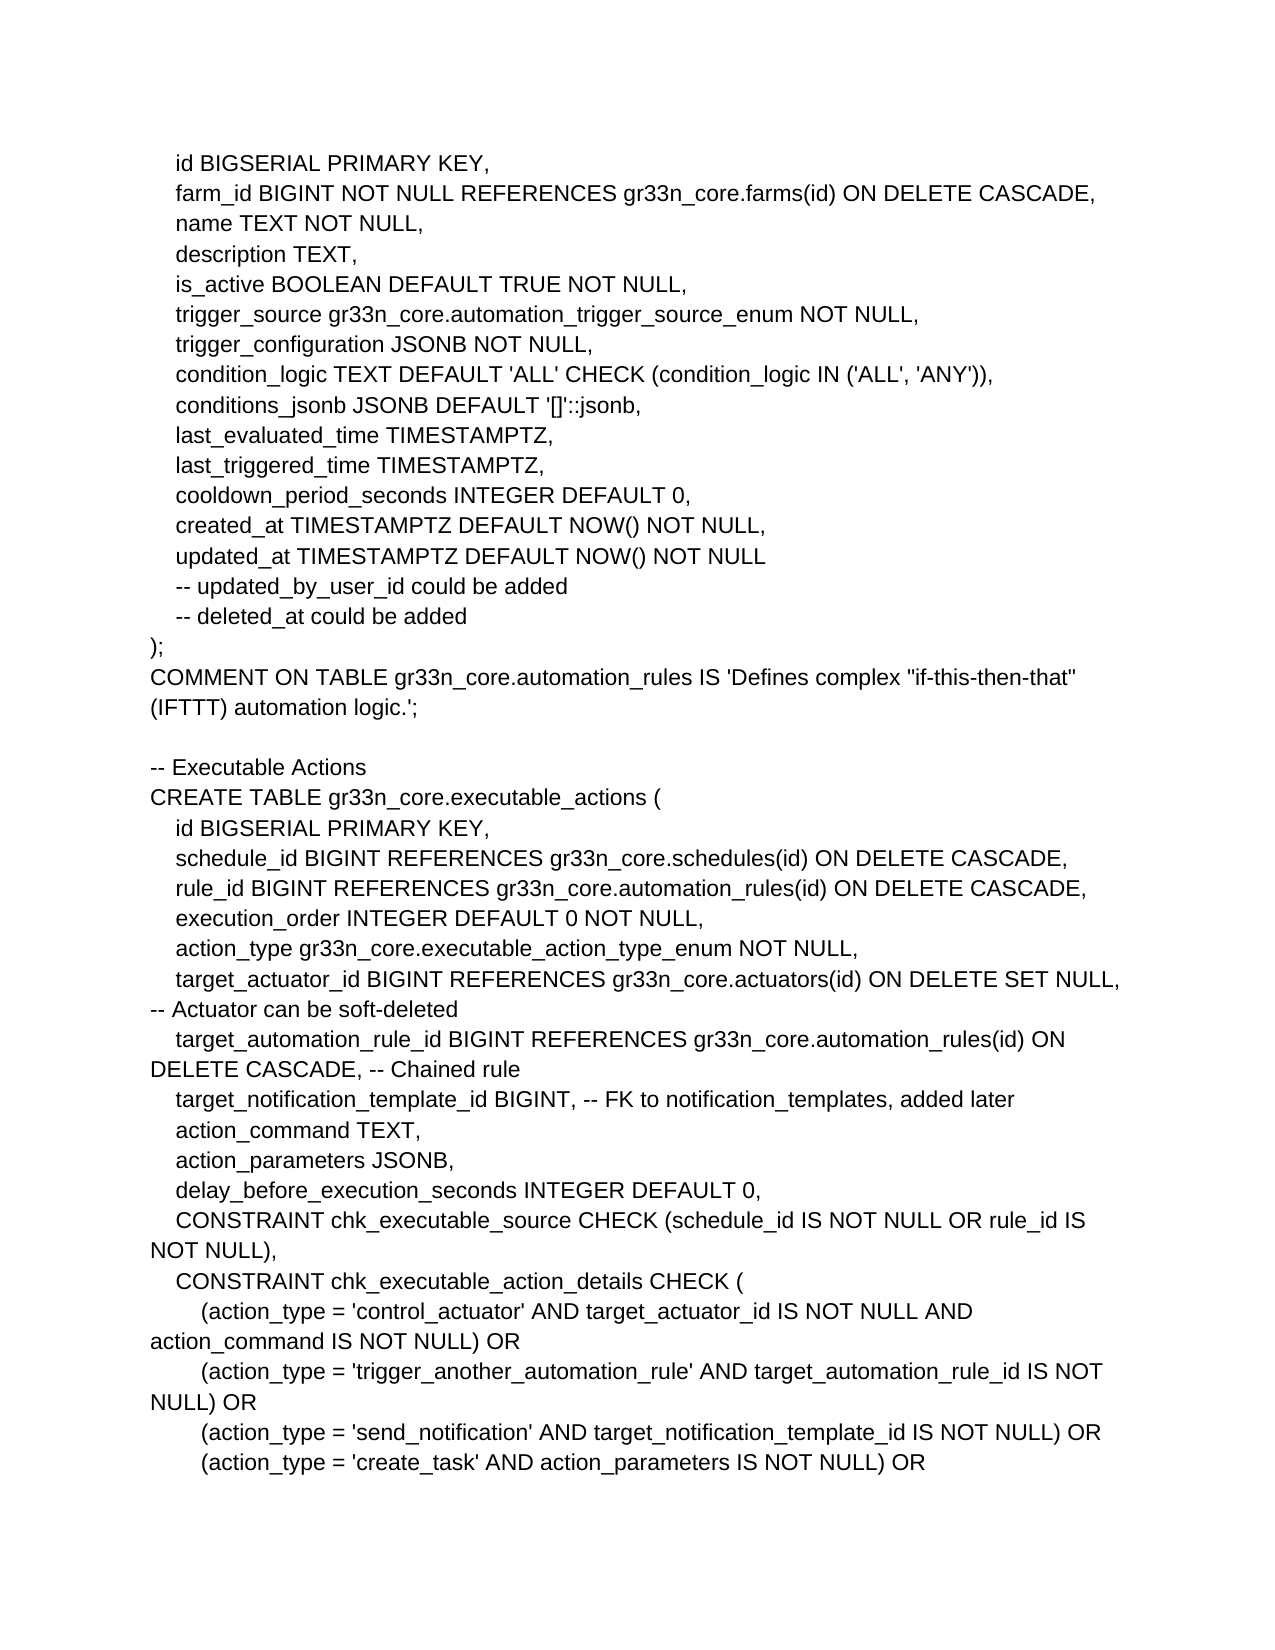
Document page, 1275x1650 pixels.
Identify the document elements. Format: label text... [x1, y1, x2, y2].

text (action_type = 'control_actuator' AND target_actuator_id IS NOT NULL AND action_command IS NOT NULL) OR [150, 1298, 1125, 1354]
text delay_before_execution_seconds INTEGER DEFAULT 0, [150, 1177, 1125, 1203]
text condition_logic TEXT DEFAULT 'ALL' CHECK (condition_logic IN ('ALL', 'ANY')), [150, 361, 1125, 388]
text farm_id BIGINT NOT NULL REFERENCES gr33n_core.farms(id) ON DELETE CASCADE, [150, 180, 1125, 207]
text execution_order INTEGER DEFAULT 0 NOT NULL, [150, 905, 1125, 932]
text conditions_jsonb JSONB DEFAULT '[]'::jsonb, [150, 392, 1125, 418]
text (action_type = 'send_notification' AND target_notification_template_id IS NOT NULL) OR [150, 1419, 1125, 1445]
text last_evaluated_time TIMESTAMPTZ, [150, 422, 1125, 448]
text trigger_configuration JSONB NOT NULL, [150, 331, 1125, 358]
text action_parameters JSONB, [150, 1147, 1125, 1173]
text target_automation_rule_id BIGINT REFERENCES gr33n_core.automation_rules(id) ON DELETE CASCADE, -- Chained rule [150, 1026, 1125, 1083]
text updated_at TIMESTAMPTZ DEFAULT NOW() NOT NULL [150, 543, 1125, 569]
text rule_id BIGINT REFERENCES gr33n_core.automation_rules(id) ON DELETE CASCADE, [150, 875, 1125, 901]
text CREATE TABLE gr33n_core.executable_actions ( [150, 784, 1125, 811]
text created_at TIMESTAMPTZ DEFAULT NOW() NOT NULL, [150, 512, 1125, 539]
text CONSTRAINT chk_executable_action_details CHECK ( [150, 1268, 1125, 1294]
text -- updated_by_user_id could be added [150, 573, 1125, 599]
text target_actuator_id BIGINT REFERENCES gr33n_core.actuators(id) ON DELETE SET NULL, -- Actuator can be soft-deleted [150, 966, 1125, 1022]
text id BIGSERIAL PRIMARY KEY, [150, 814, 1125, 841]
text ); [150, 633, 1125, 660]
text schedule_id BIGINT REFERENCES gr33n_core.schedules(id) ON DELETE CASCADE, [150, 845, 1125, 871]
text CONSTRAINT chk_executable_source CHECK (schedule_id IS NOT NULL OR rule_id IS NOT NULL), [150, 1207, 1125, 1264]
text -- Executable Actions [150, 754, 1125, 781]
text target_notification_template_id BIGINT, -- FK to notification_templates, added later [150, 1086, 1125, 1113]
text (action_type = 'create_task' AND action_parameters IS NOT NULL) OR [150, 1449, 1125, 1475]
text action_command TEXT, [150, 1117, 1125, 1143]
text is_active BOOLEAN DEFAULT TRUE NOT NULL, [150, 271, 1125, 297]
text cooldown_period_seconds INTEGER DEFAULT 0, [150, 482, 1125, 509]
text (action_type = 'trigger_another_automation_rule' AND target_automation_rule_id IS NOT NULL) OR [150, 1358, 1125, 1415]
text description TEXT, [150, 241, 1125, 267]
text -- deleted_at could be added [150, 603, 1125, 629]
text trigger_source gr33n_core.automation_trigger_source_enum NOT NULL, [150, 301, 1125, 327]
text name TEXT NOT NULL, [150, 210, 1125, 237]
text last_triggered_time TIMESTAMPTZ, [150, 452, 1125, 478]
text COMMENT ON TABLE gr33n_core.automation_rules IS 'Defines complex "if-this-then-that" (IFTTT) automation logic.'; [150, 663, 1125, 720]
text id BIGSERIAL PRIMARY KEY, [150, 150, 1125, 176]
text action_type gr33n_core.executable_action_type_enum NOT NULL, [150, 935, 1125, 962]
